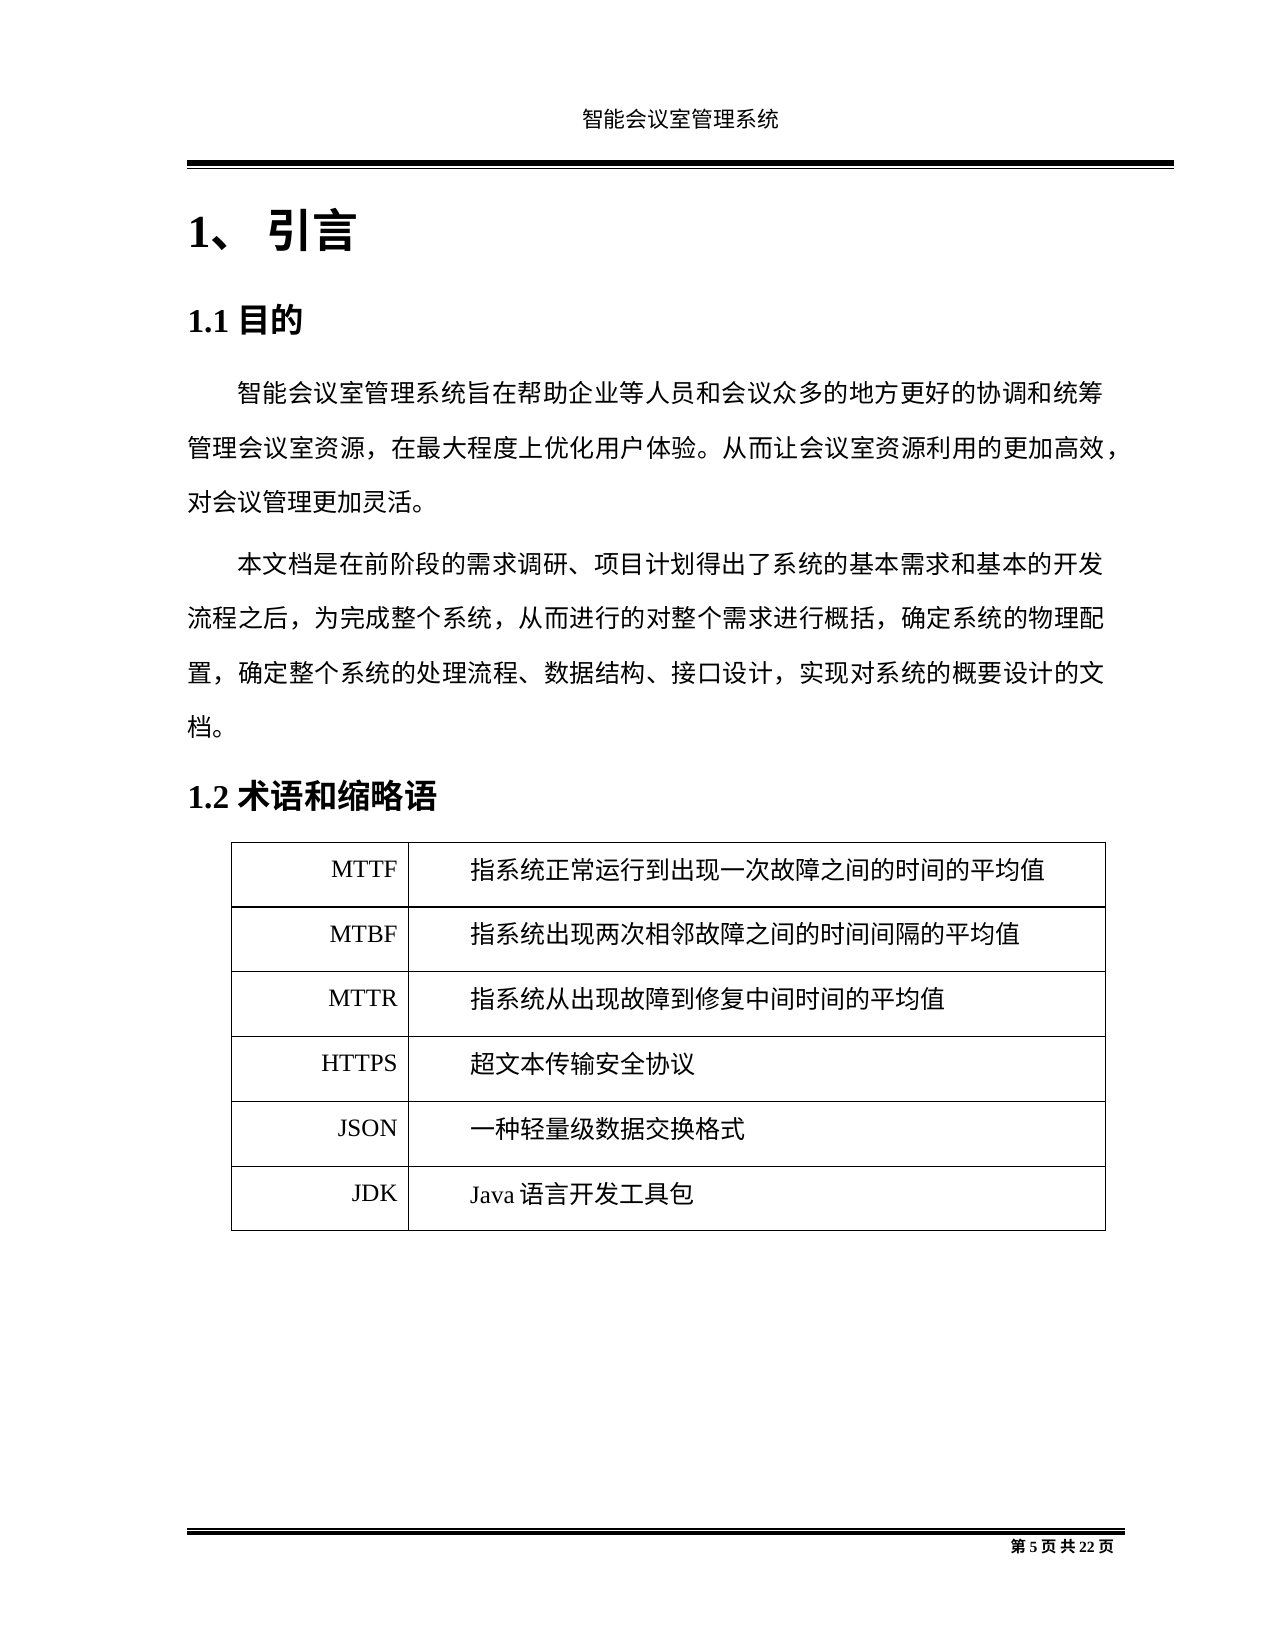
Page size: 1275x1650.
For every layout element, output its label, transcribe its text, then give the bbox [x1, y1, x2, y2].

table_header 指系统正常运行到出现一次故障之间的时间的平均值 [409, 843, 1105, 906]
table_cell MTTR [232, 972, 408, 1036]
subtitle 术语和缩略语 [187, 769, 1106, 818]
table_cell MTBF [232, 908, 408, 971]
table_cell JDK [232, 1167, 408, 1230]
table_cell 一种轻量级数据交换格式 [409, 1102, 1105, 1166]
table_cell JSON [232, 1102, 408, 1166]
text 本文档是在前阶段的需求调研、项目计划得出了系统的基本需求和基本的开发流程之后，为完成整个系统，从而进行的对整个需求进行概括，确定系统的物理配置，确定整个系统的处理流程、数据结构、接口设计，实现对系统的概要设计的文档。 [187, 544, 1106, 744]
table_header MTTF [232, 843, 408, 906]
table_cell 指系统出现两次相邻故障之间的时间间隔的平均值 [409, 908, 1105, 971]
subtitle 引言 [187, 194, 1106, 261]
subtitle 目的 [187, 294, 1106, 342]
text 智能会议室管理系统旨在帮助企业等人员和会议众多的地方更好的协调和统筹管理会议室资源，在最大程度上优化用户体验。从而让会议室资源利用的更加高效，对会议管理更加灵活。 [187, 374, 1106, 519]
table_cell 指系统从出现故障到修复中间时间的平均值 [409, 972, 1105, 1036]
table_cell 超文本传输安全协议 [409, 1037, 1105, 1101]
table_cell Java语言开发工具包 [409, 1167, 1105, 1230]
table_cell HTTPS [232, 1037, 408, 1101]
